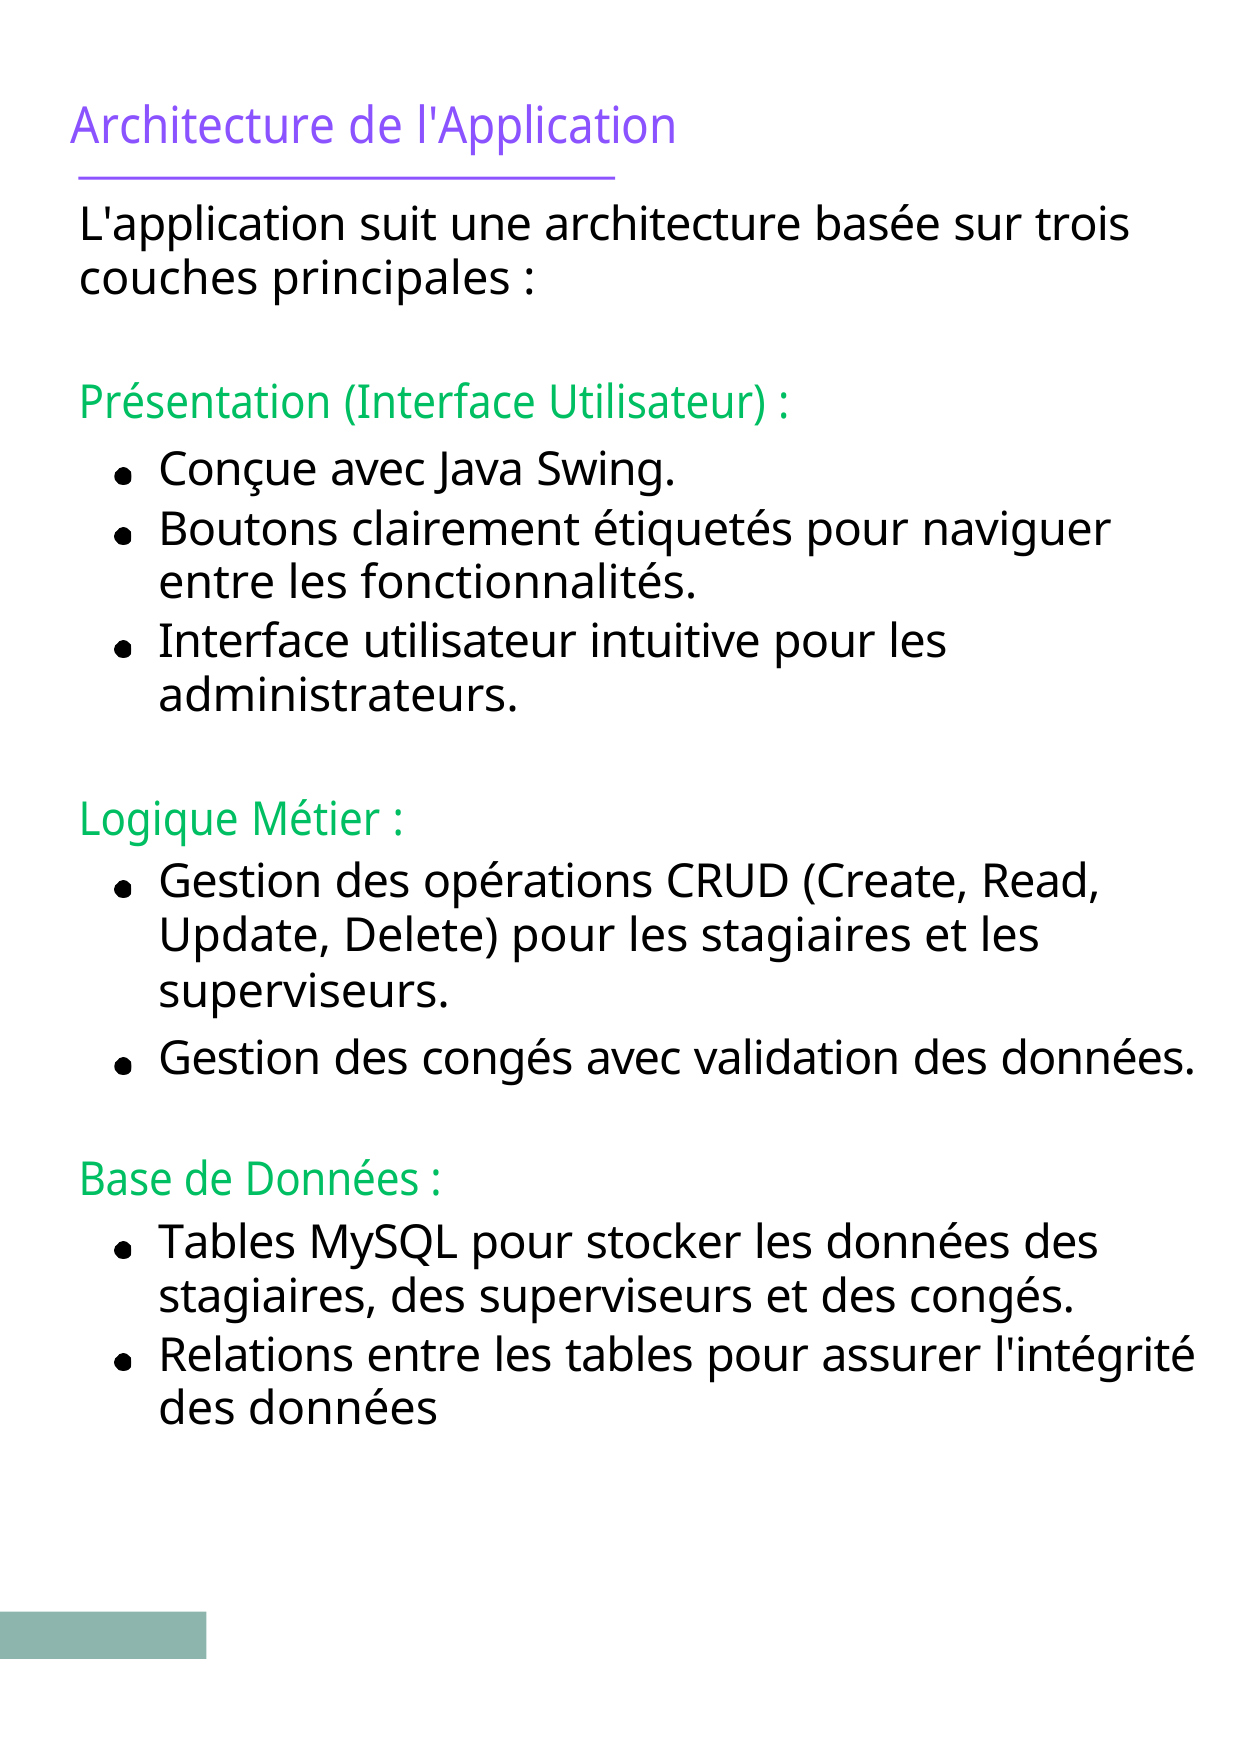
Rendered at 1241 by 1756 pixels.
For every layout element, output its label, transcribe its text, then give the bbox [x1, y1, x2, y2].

text Tables MySQL pour stocker les données des stagiaires, des superviseurs et des congés. [114, 1214, 1114, 1326]
text Boutons clairement étiquetés pour naviguer entre les fonctionnalités. [114, 500, 1119, 612]
text Gestion des opérations CRUD (Create, Read, Update, Delete) pour les stagiaires et les superviseurs. [114, 853, 1117, 1021]
picture [114, 640, 132, 658]
text L'application suit une architecture basée sur trois couches principales : [78, 196, 1240, 308]
picture [114, 880, 132, 898]
picture [114, 467, 132, 485]
picture [114, 527, 132, 545]
text Interface utilisateur intuitive pour les administrateurs. [114, 612, 961, 725]
text Conçue avec Java Swing. [114, 431, 1240, 498]
text Base de Données : [78, 1144, 1240, 1209]
picture [78, 176, 616, 180]
picture [114, 1057, 132, 1075]
text Gestion des congés avec validation des données. [114, 1021, 1240, 1088]
text Logique Métier : [78, 783, 1240, 848]
text Relations entre les tables pour assurer l'intégrité des données [114, 1326, 1213, 1438]
text Architecture de l'Application [71, 89, 1240, 159]
picture [114, 1353, 132, 1371]
picture [114, 1241, 132, 1259]
text Présentation (Interface Utilisateur) : [78, 366, 1240, 431]
